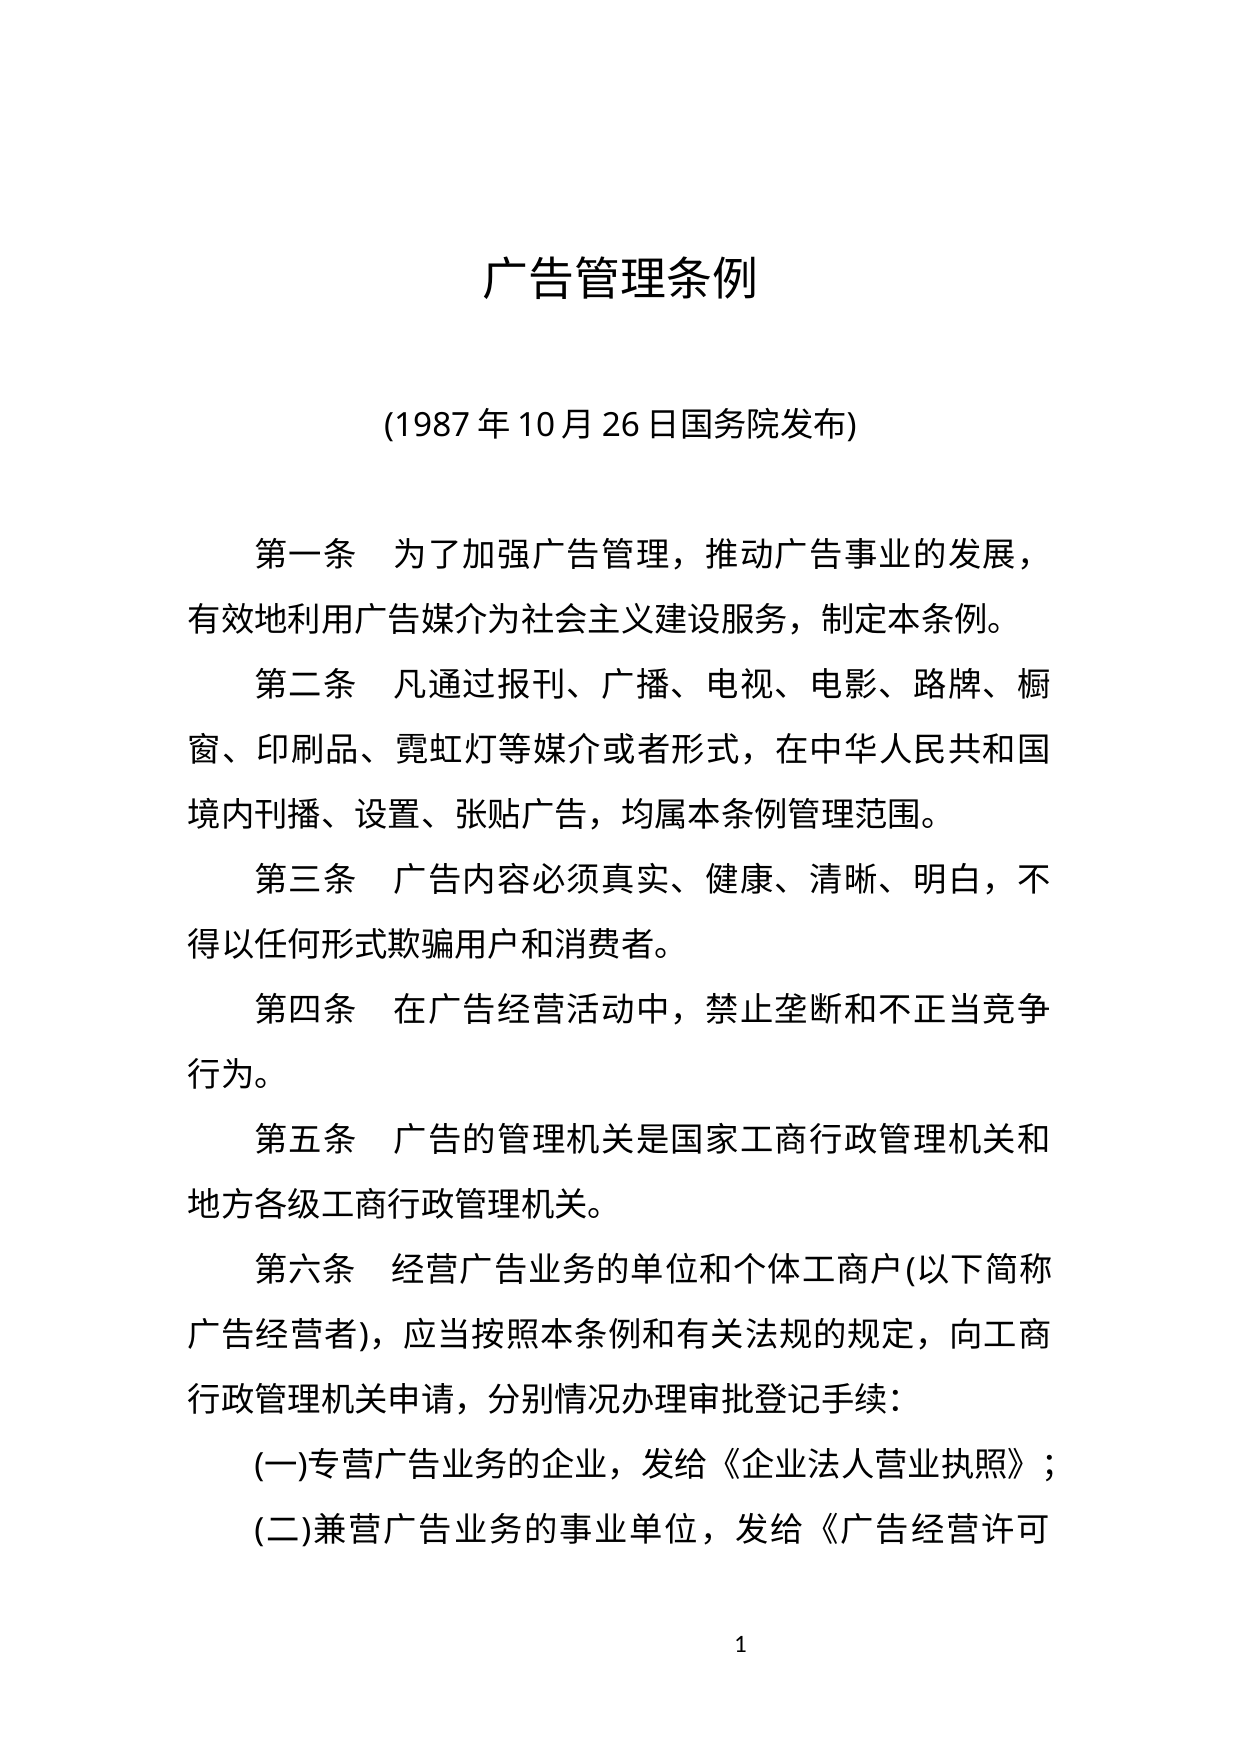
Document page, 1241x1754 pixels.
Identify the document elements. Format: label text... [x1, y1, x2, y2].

text 第二条 凡通过报刊、广播、电视、电影、路牌、橱窗、印刷品、霓虹灯等媒介或者形式，在中华人民共和国境内刊播、设置、张贴广告，均属本条例管理范围。 [187, 649, 1053, 844]
text 第三条 广告内容必须真实、健康、清晰、明白，不得以任何形式欺骗用户和消费者。 [187, 844, 1053, 974]
text 第一条 为了加强广告管理，推动广告事业的发展，有效地利用广告媒介为社会主义建设服务，制定本条例。 [187, 519, 1053, 649]
text 广告管理条例 [187, 227, 1053, 324]
text (1987年10月26日国务院发布) [187, 389, 1053, 454]
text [187, 1494, 1053, 1559]
text 第四条 在广告经营活动中，禁止垄断和不正当竞争行为。 [187, 974, 1053, 1104]
text 第五条 广告的管理机关是国家工商行政管理机关和地方各级工商行政管理机关。 [187, 1104, 1053, 1234]
text (一)专营广告业务的企业，发给《企业法人营业执照》； [187, 1429, 1053, 1494]
text 第六条 经营广告业务的单位和个体工商户(以下简称广告经营者)，应当按照本条例和有关法规的规定，向工商行政管理机关申请，分别情况办理审批登记手续： [187, 1234, 1053, 1429]
